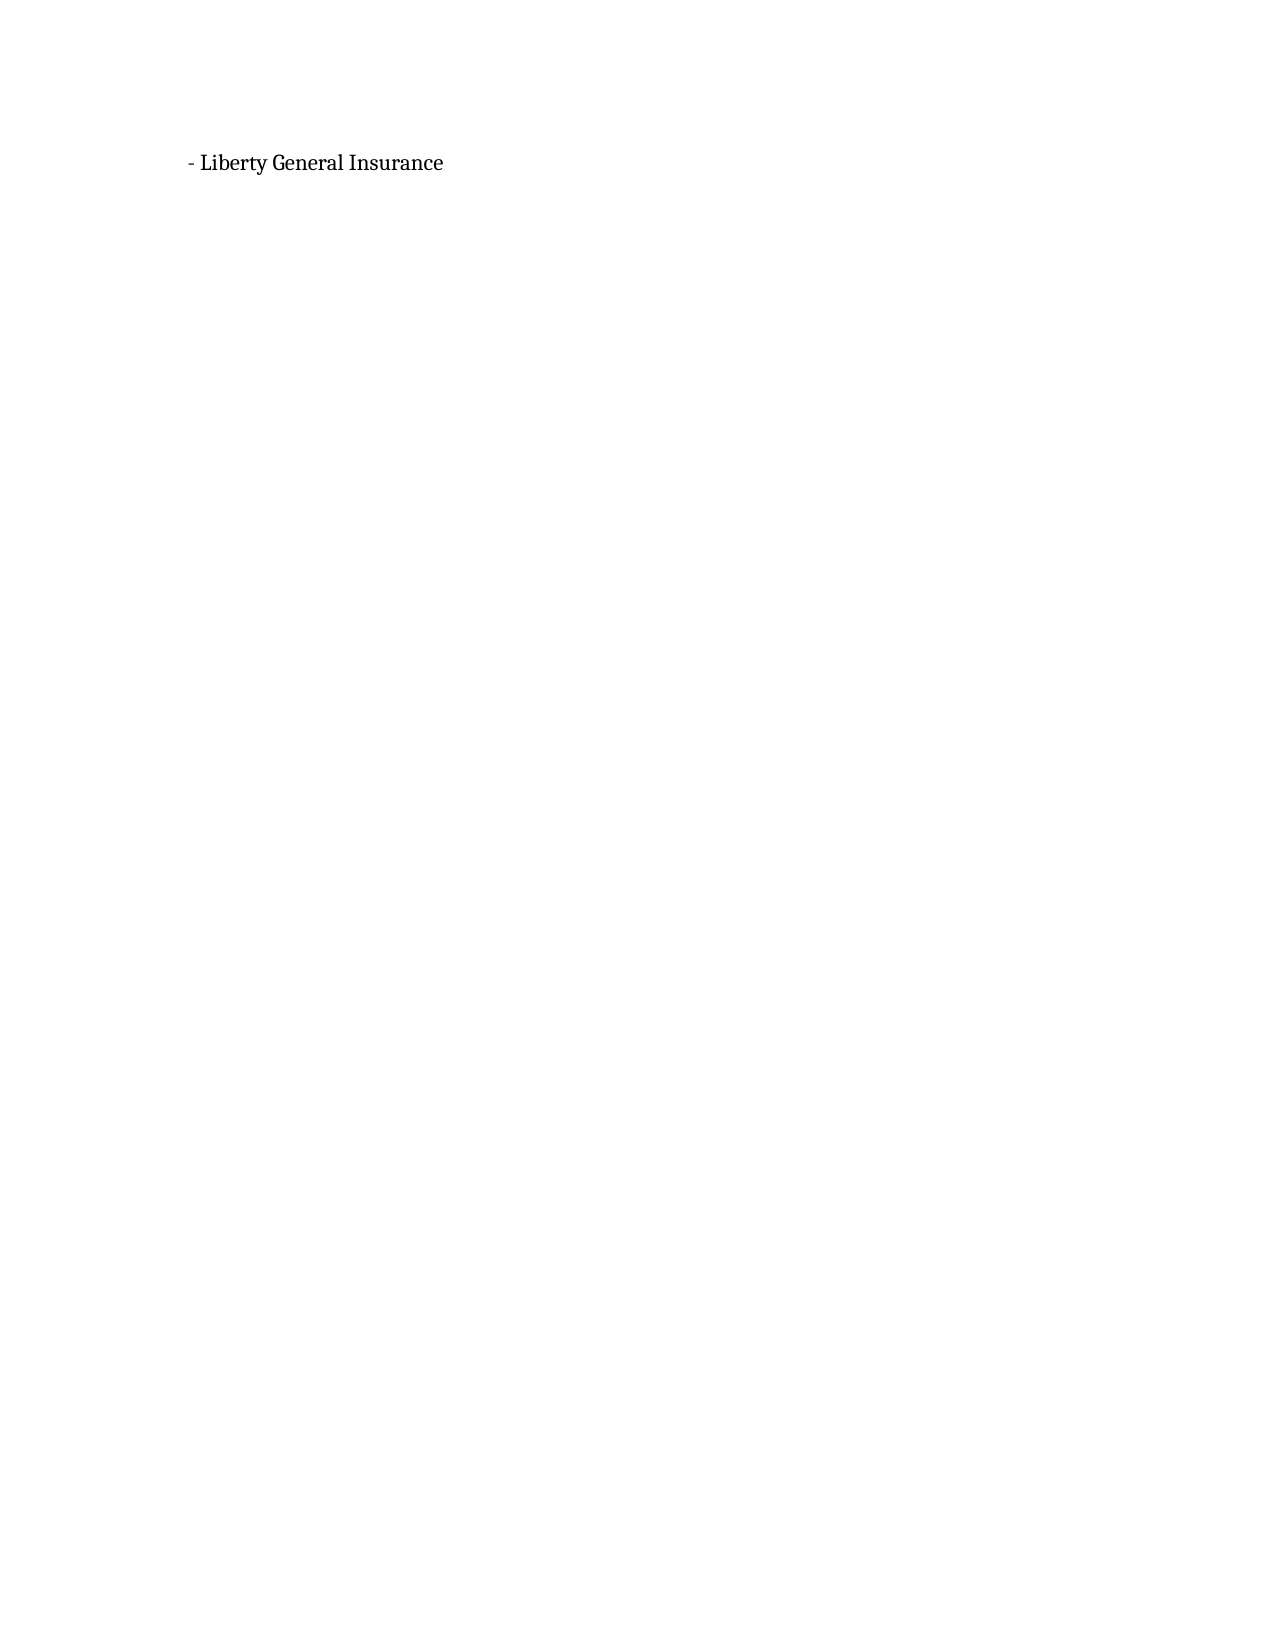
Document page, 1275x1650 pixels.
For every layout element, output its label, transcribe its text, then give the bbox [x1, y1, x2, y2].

text - Liberty General Insurance [187, 150, 1087, 176]
